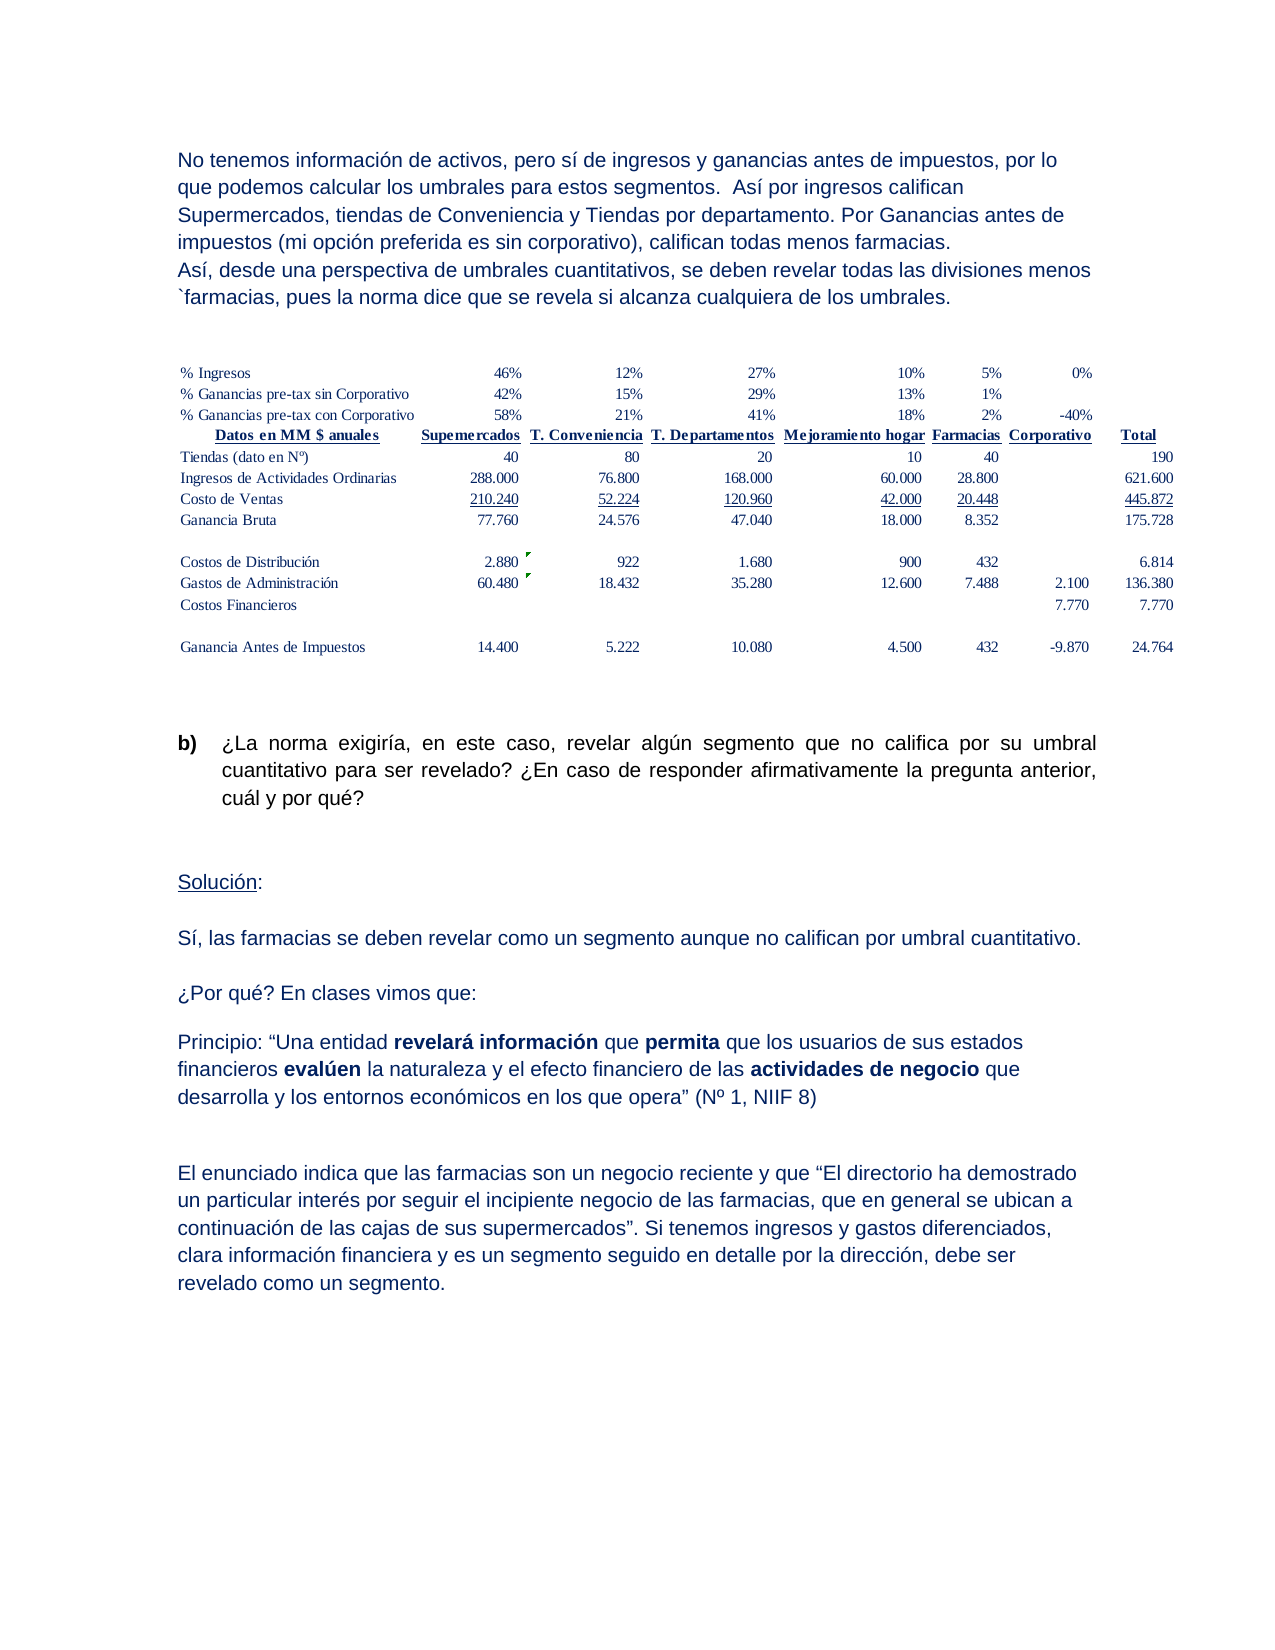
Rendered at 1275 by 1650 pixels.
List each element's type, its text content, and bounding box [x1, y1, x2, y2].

list ¿Por qué? En clases vimos que: [177, 981, 1098, 1005]
list No tenemos información de activos, pero sí de ingresos y ganancias antes de impuestos, por lo que podemos calcular los umbrales para estos segmentos. Así por ingresos califican Supermercados, tiendas de Conveniencia y Tiendas por departamento. Por Ganancias antes de impuestos (mi opción preferida es sin corporativo), califican todas menos farmacias. [177, 148, 1098, 254]
text Principio: “Una entidad revelará información que permita que los usuarios de sus estados financieros evalúen la naturaleza y el efecto financiero de las actividades de negocio que desarrolla y los entornos económicos en los que opera” (Nº 1, NIIF 8) [177, 1029, 1098, 1108]
text Solución: [177, 869, 1098, 893]
list Sí, las farmacias se deben revelar como un segmento aunque no califican por umbral cuantitativo. [177, 926, 1098, 950]
list Así, desde una perspectiva de umbrales cuantitativos, se deben revelar todas las divisiones menos `farmacias, pues la norma dice que se revela si alcanza cualquiera de los umbrales. [177, 258, 1098, 309]
list El enunciado indica que las farmacias son un negocio reciente y que “El directorio ha demostrado un particular interés por seguir el incipiente negocio de las farmacias, que en general se ubican a continuación de las cajas de sus supermercados”. Si tenemos ingresos y gastos diferenciados, clara información financiera y es un segmento seguido en detalle por la dirección, debe ser revelado como un segmento. [177, 1160, 1098, 1294]
list ¿La norma exigiría, en este caso, revelar algún segmento que no califica por su umbral cuantitativo para ser revelado? ¿En caso de responder afirmativamente la pregunta anterior, cuál y por qué? [177, 730, 1098, 809]
